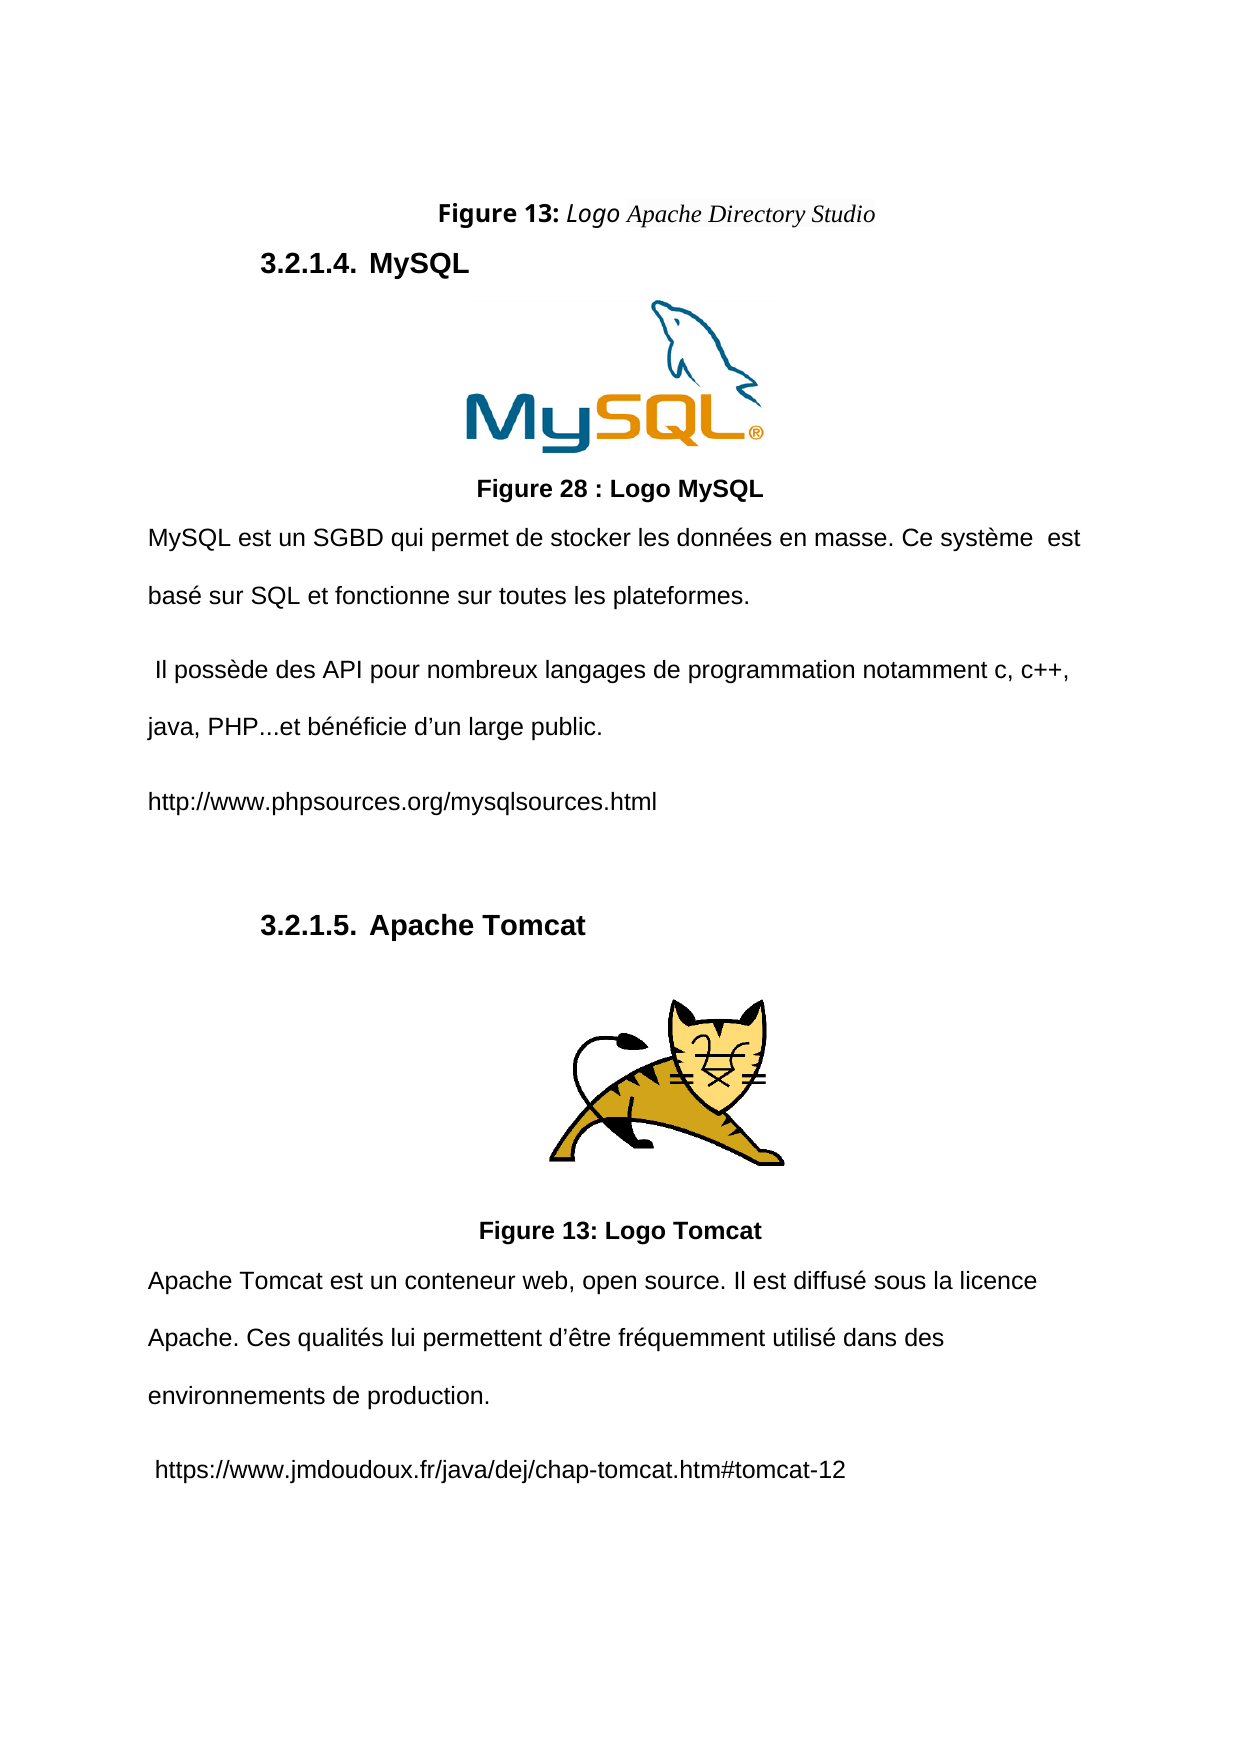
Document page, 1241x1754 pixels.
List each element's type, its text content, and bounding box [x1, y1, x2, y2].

text https://www.jmdoudoux.fr/java/dej/chap-tomcat.htm#tomcat-12 [148, 1455, 1093, 1484]
text Figure 28 : Logo MySQL [148, 474, 1093, 502]
list Apache Tomcat [260, 908, 1093, 941]
picture [460, 299, 781, 455]
text http://www.phpsources.org/mysqlsources.html [148, 787, 1093, 815]
list MySQL [260, 246, 1093, 280]
text Apache Tomcat est un conteneur web, open source. Il est diffusé sous la licence Apache. Ces qualités lui permettent d’être fréquemment utilisé dans des environnements de production. [148, 1266, 1093, 1409]
text Il possède des API pour nombreux langages de programmation notamment c, c++, java, PHP...et bénéficie d’un large public. [148, 655, 1093, 741]
picture [541, 991, 812, 1172]
text MySQL est un SGBD qui permet de stocker les données en masse. Ce système est basé sur SQL et fonctionne sur toutes les plateformes. [148, 523, 1093, 609]
text Figure 13: Logo Apache Directory Studio [223, 195, 1093, 229]
